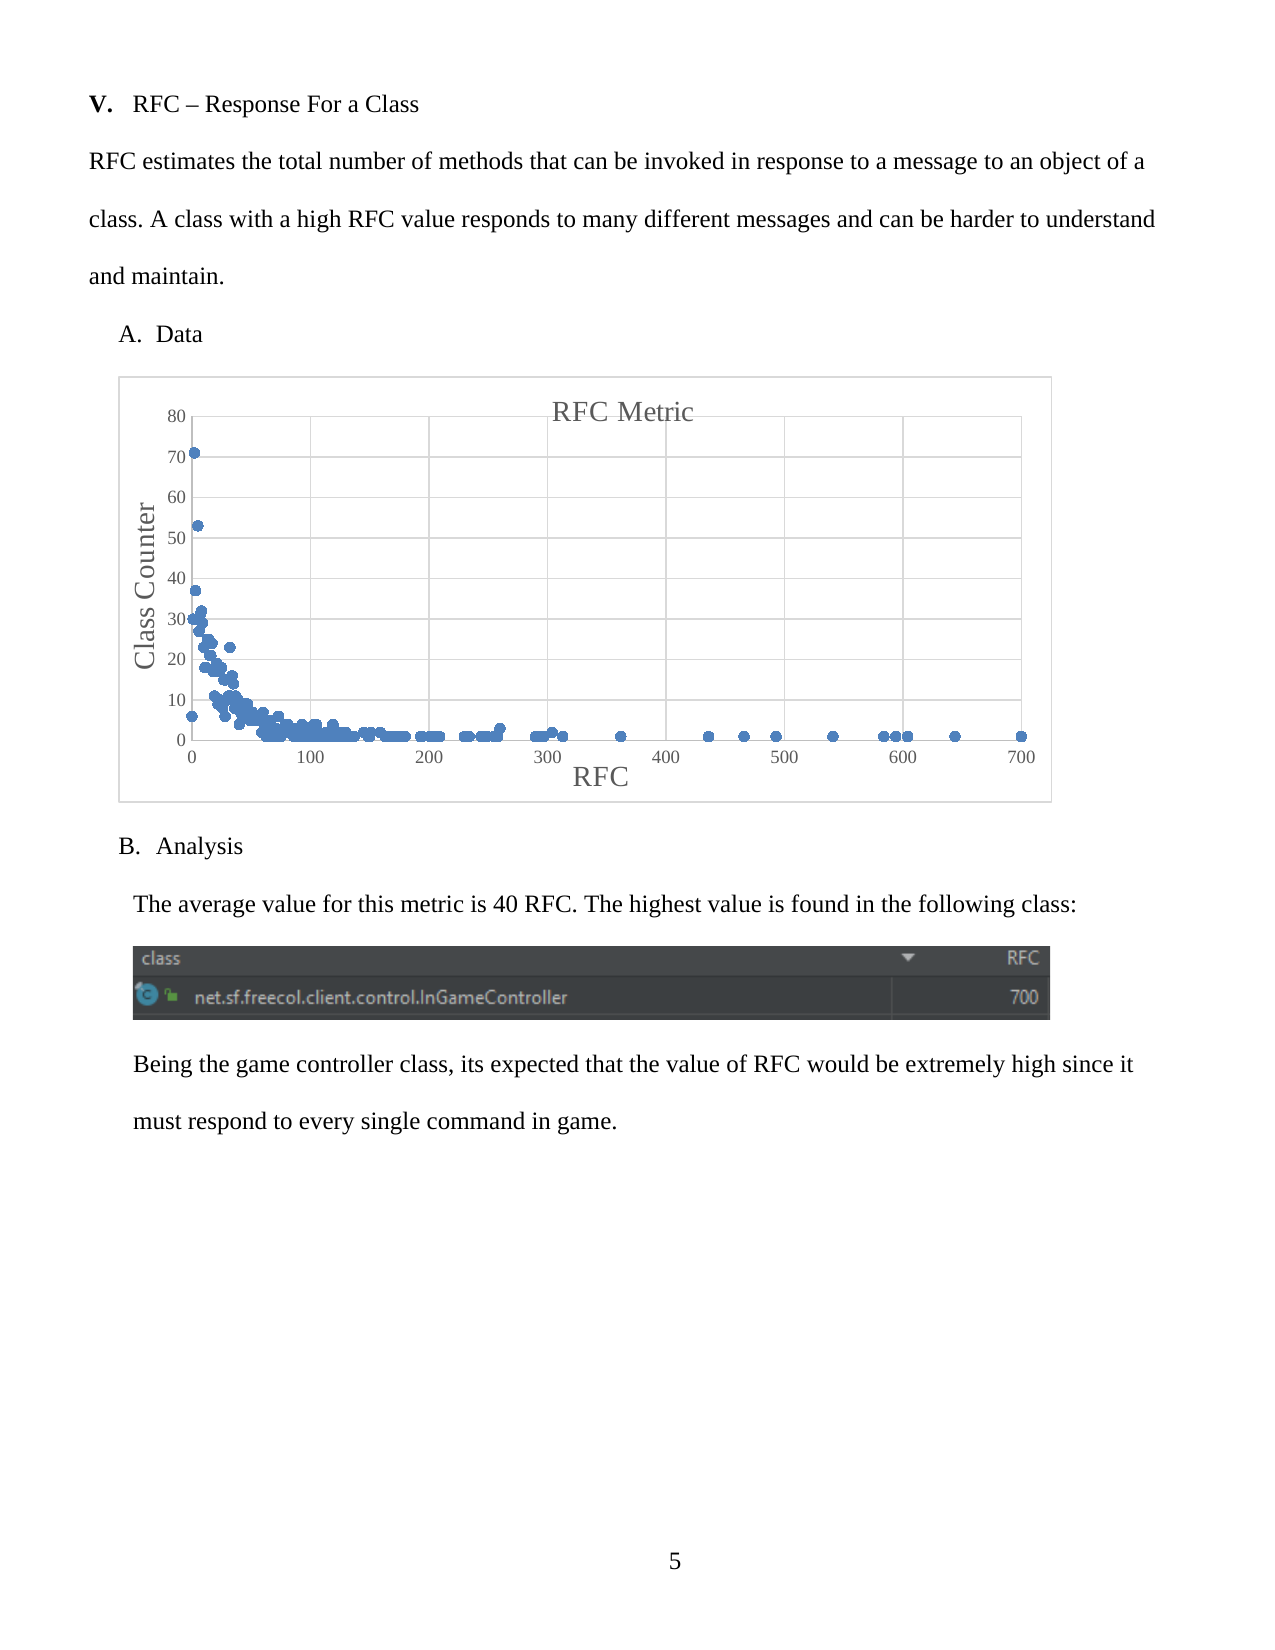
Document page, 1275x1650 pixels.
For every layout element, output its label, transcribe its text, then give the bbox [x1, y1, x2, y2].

list Being the game controller class, its expected that the value of RFC would be extremely high since it must respond to every single command in game. [133, 1049, 1186, 1135]
list RFC estimates the total number of methods that can be invoked in response to a message to an object of a class. A class with a high RFC value responds to many different messages and can be harder to understand and maintain. [89, 146, 1186, 290]
picture [132, 946, 1051, 1020]
list Analysis [118, 831, 1186, 860]
list The average value for this metric is 40 RFC. The highest value is found in the following class: [133, 889, 1186, 918]
list Data [118, 319, 1186, 347]
